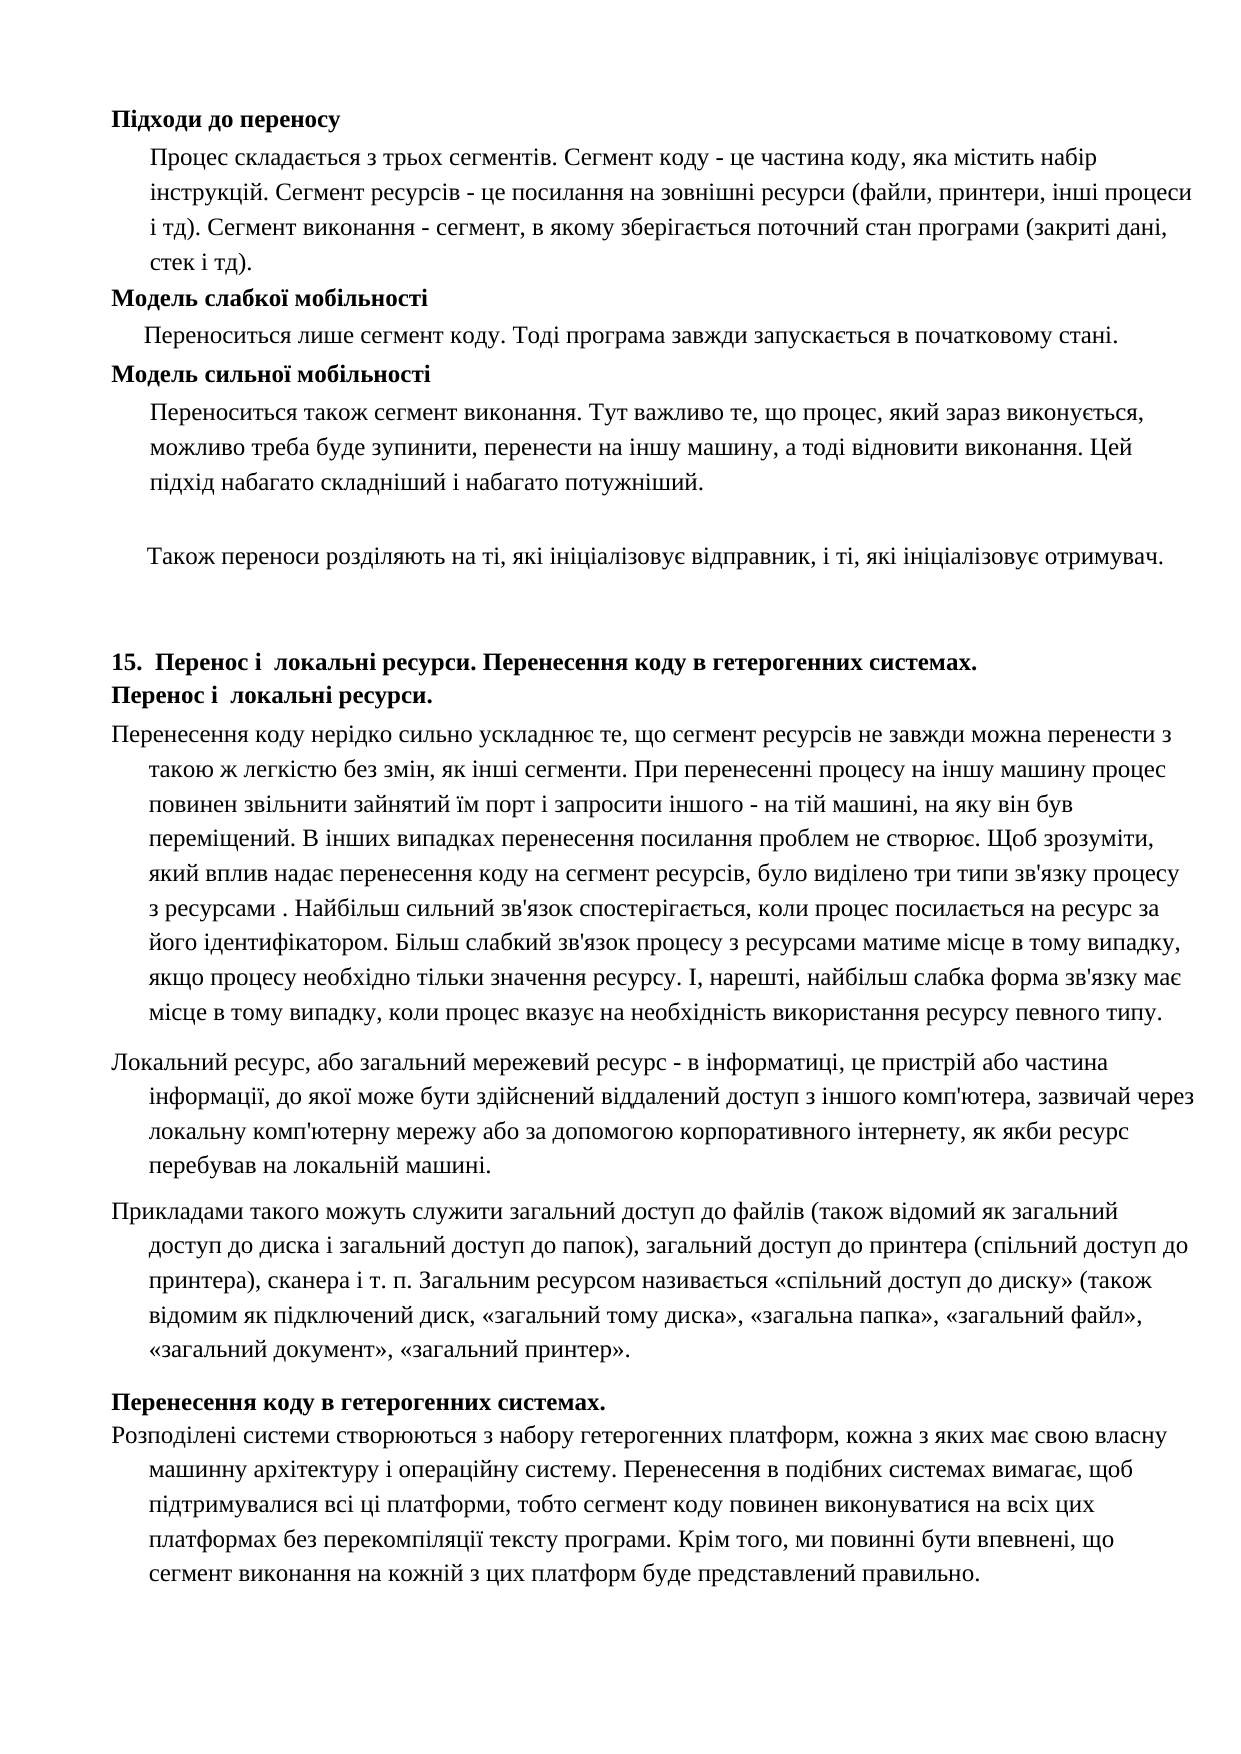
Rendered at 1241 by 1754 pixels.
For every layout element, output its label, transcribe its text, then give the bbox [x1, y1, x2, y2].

text Переноситься також сегмент виконання. Тут важливо те, що процес, який зараз виконується, можливо треба буде зупинити, перенести на іншу машину, а тоді відновити виконання. Цей підхід набагато складніший і набагато потужніший. [111, 397, 1194, 495]
text Переноситься лише сегмент коду. Тоді програма завжди запускається в початковому стані. [111, 321, 1196, 349]
text Процес складається з трьох сегментів. Сегмент коду - це частина коду, яка містить набір інструкцій. Сегмент ресурсів - це посилання на зовнішні ресурси (файли, принтери, інші процеси і тд). Сегмент виконання - сегмент, в якому зберігається поточний стан програми (закриті дані, стек і тд). [111, 142, 1194, 276]
text Перенесення коду нерідко сильно ускладнює те, що сегмент ресурсів не завжди можна перенести з такою ж легкістю без змін, як інші сегменти. При перенесенні процесу на іншу машину процес повинен звільнити зайнятий їм порт і запросити іншого - на тій машині, на яку він був переміщений. В інших випадках перенесення посилання проблем не створює. Щоб зрозуміти, який вплив надає перенесення коду на сегмент ресурсів, було виділено три типи зв'язку процесу з ресурсами . Найбільш сильний зв'язок спостерігається, коли процес посилається на ресурс за його ідентифікатором. Більш слабкий зв'язок процесу з ресурсами матиме місце в тому випадку, якщо процесу необхідно тільки значення ресурсу. І, нарешті, найбільш слабка форма зв'язку має місце в тому випадку, коли процес вказує на необхідність використання ресурсу певного типу. [111, 719, 1196, 1026]
text Підходи до переносу [111, 104, 1195, 133]
text Перенесення коду в гетерогенних системах. [111, 1387, 1196, 1416]
text Розподілені системи створюються з набору гетерогенних платформ, кожна з яких має свою власну машинну архітектуру і операційну систему. Перенесення в подібних системах вимагає, щоб підтримувалися всі ці платформи, тобто сегмент коду повинен виконуватися на всіх цих платформах без перекомпіляції тексту програми. Крім того, ми повинні бути впевнені, що сегмент виконання на кожній з цих платформ буде представлений правильно. [111, 1420, 1196, 1587]
text 15. Перенос і локальні ресурси. Перенесення коду в гетерогенних системах. [111, 647, 1196, 676]
text Перенос і локальні ресурси. [111, 680, 1196, 709]
text Також переноси розділяють на ті, які ініціалізовує відправник, і ті, які ініціалізовує отримувач. [111, 541, 1196, 569]
text Локальний ресурс, або загальний мережевий ресурс - в інформатиці, це пристрій або частина інформації, до якої може бути здійснений віддалений доступ з іншого комп'ютера, зазвичай через локальну комп'ютерну мережу або за допомогою корпоративного інтернету, як якби ресурс перебував на локальній машині. [111, 1047, 1196, 1179]
text Модель сильної мобільності [111, 359, 1195, 388]
text Прикладами такого можуть служити загальний доступ до файлів (також відомий як загальний доступ до диска і загальний доступ до папок), загальний доступ до принтера (спільний доступ до принтера), сканера і т. п. Загальним ресурсом називається «спільний доступ до диску» (також відомим як підключений диск, «загальний тому диска», «загальна папка», «загальний файл», «загальний документ», «загальний принтер». [111, 1196, 1196, 1363]
text Модель слабкої мобільності [111, 283, 1195, 312]
